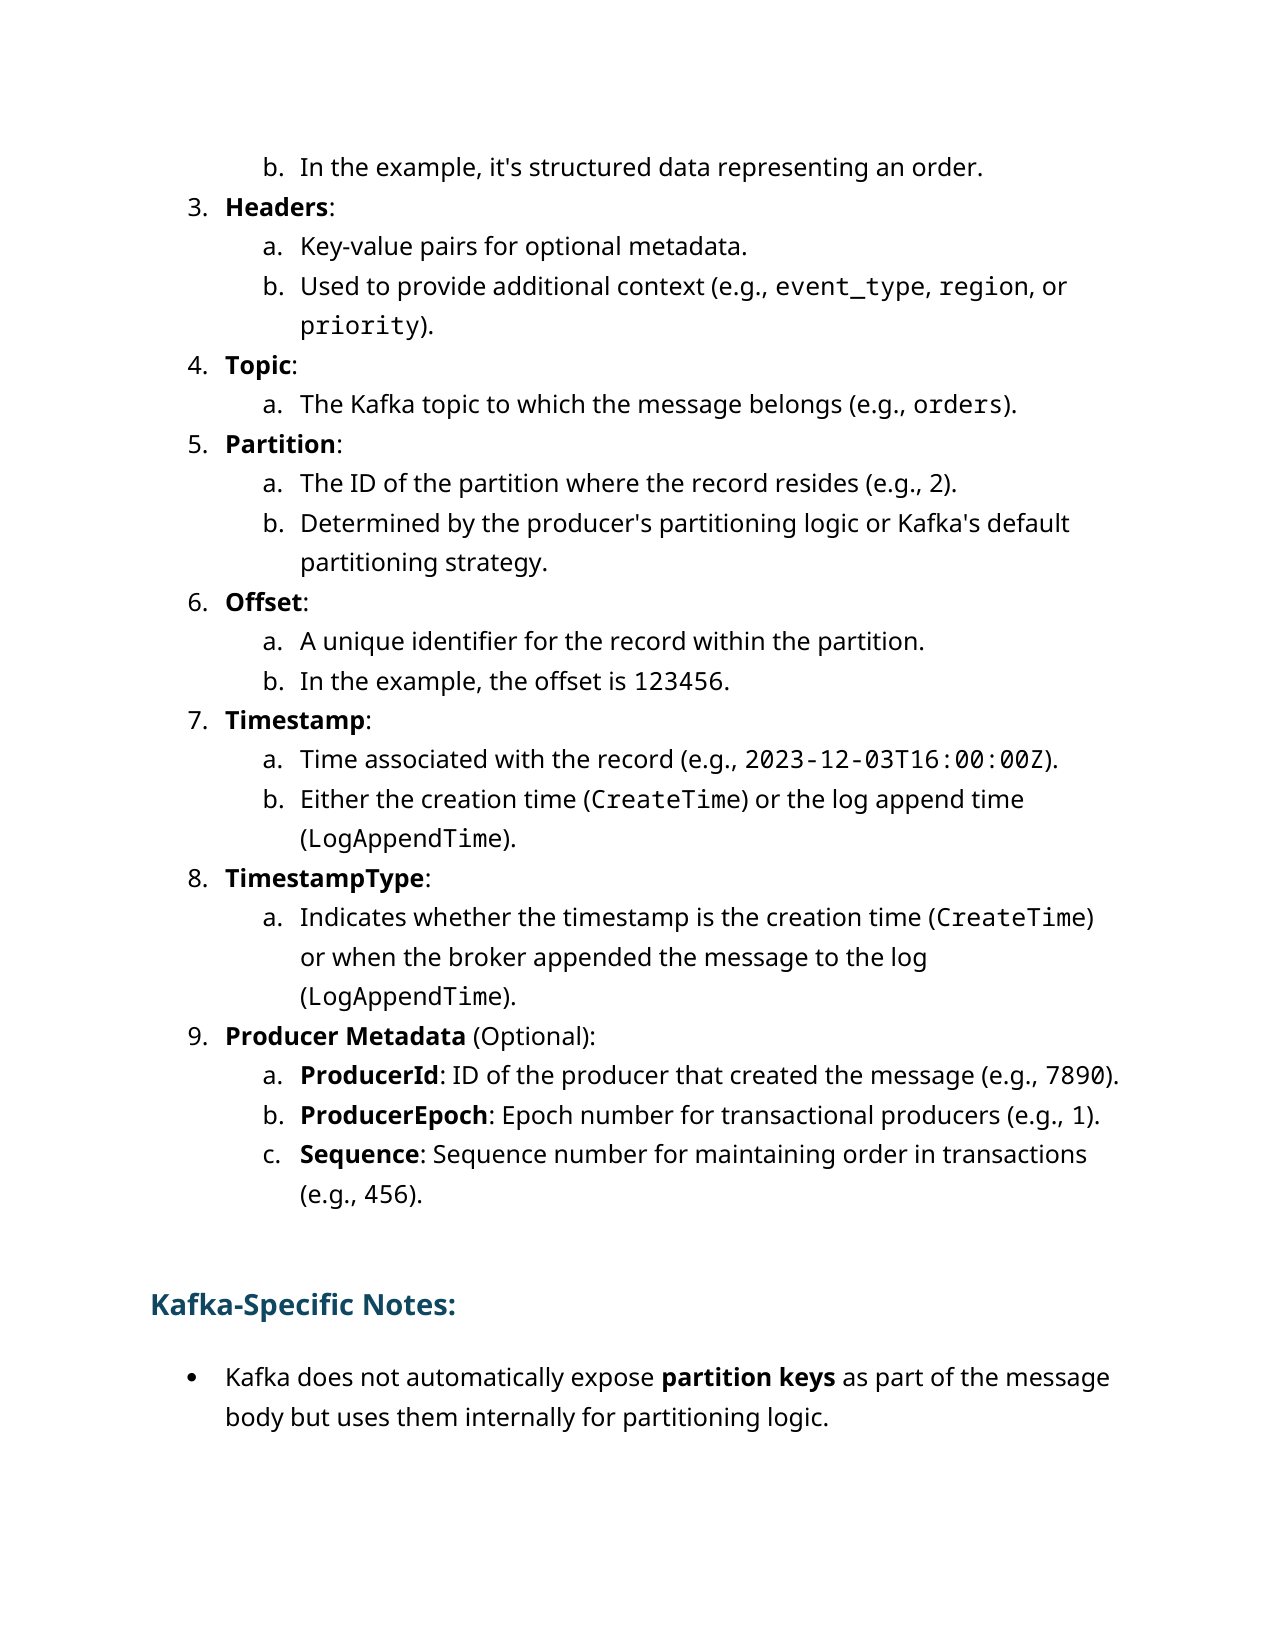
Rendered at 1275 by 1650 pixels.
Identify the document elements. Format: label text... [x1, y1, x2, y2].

subtitle Kafka-Specific Notes: [150, 1285, 1125, 1324]
list Offset: [187, 584, 1125, 618]
list The ID of the partition where the record resides (e.g., 2). [262, 466, 1125, 500]
list TimestampType: [187, 861, 1125, 895]
list Indicates whether the timestamp is the creation time (CreateTime) or when the broker appended the message to the log (LogAppendTime). [262, 900, 1125, 1013]
list In the example, the offset is 123456. [262, 663, 1125, 697]
list ProducerId: ID of the producer that created the message (e.g., 7890). [262, 1058, 1125, 1092]
list Headers: [187, 189, 1125, 223]
list Sequence: Sequence number for maintaining order in transactions (e.g., 456). [262, 1137, 1125, 1211]
list In the example, it's structured data representing an order. [262, 150, 1125, 184]
list Used to provide additional context (e.g., event_type, region, or priority). [262, 268, 1125, 342]
list Timestamp: [187, 703, 1125, 737]
list Partition: [187, 426, 1125, 460]
list ProducerEpoch: Epoch number for transactional producers (e.g., 1). [262, 1097, 1125, 1132]
list Producer Metadata (Optional): [187, 1018, 1125, 1053]
list Either the creation time (CreateTime) or the log append time (LogAppendTime). [262, 782, 1125, 855]
list The Kafka topic to which the message belongs (e.g., orders). [262, 387, 1125, 421]
list Key-value pairs for optional metadata. [262, 229, 1125, 263]
list Determined by the producer's partitioning logic or Kafka's default partitioning strategy. [262, 505, 1125, 579]
list Topic: [187, 347, 1125, 381]
list Time associated with the record (e.g., 2023-12-03T16:00:00Z). [262, 742, 1125, 776]
list A unique identifier for the record within the partition. [262, 624, 1125, 658]
list Kafka does not automatically expose partition keys as part of the message body but uses them internally for partitioning logic. [187, 1360, 1125, 1433]
